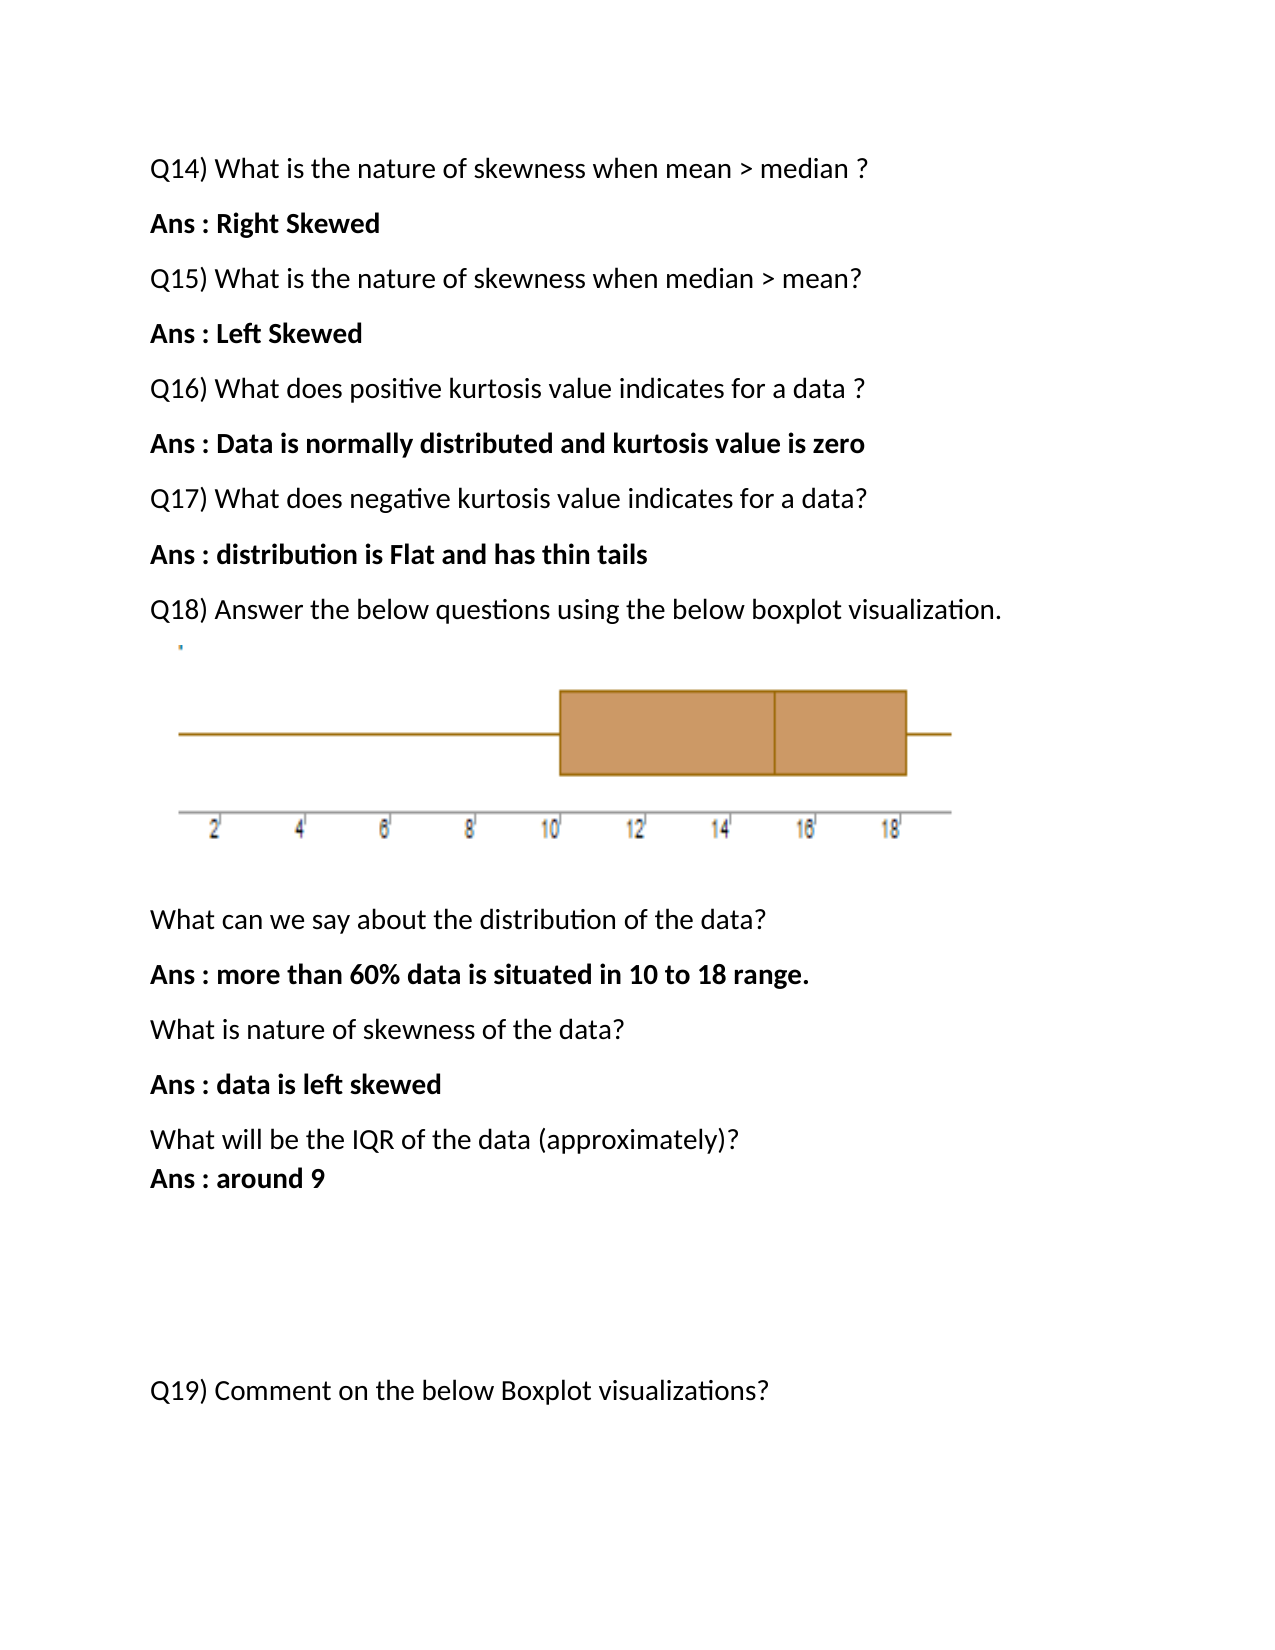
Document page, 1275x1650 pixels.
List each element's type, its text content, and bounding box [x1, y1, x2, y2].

text What is nature of skewness of the data? [150, 1011, 1125, 1047]
text Ans : more than 60% data is situated in 10 to 18 range. [150, 956, 1125, 992]
text Q18) Answer the below questions using the below boxplot visualization. [150, 591, 1125, 626]
text Q17) What does negative kurtosis value indicates for a data? [150, 481, 1125, 516]
picture [150, 645, 1068, 882]
text Ans : Data is normally distributed and kurtosis value is zero [150, 426, 1125, 461]
text Q14) What is the nature of skewness when mean > median ? [150, 150, 1125, 186]
text Ans : distribution is Flat and has thin tails [150, 536, 1125, 571]
text Ans : Right Skewed [150, 205, 1125, 241]
text What will be the IQR of the data (approximately)? Ans : around 9 [150, 1121, 1125, 1195]
text What can we say about the distribution of the data? [150, 901, 1125, 936]
text Q19) Comment on the below Boxplot visualizations? [150, 1372, 1125, 1407]
text Ans : data is left skewed [150, 1066, 1125, 1102]
text Q16) What does positive kurtosis value indicates for a data ? [150, 370, 1125, 406]
text Q15) What is the nature of skewness when median > mean? [150, 260, 1125, 296]
text Ans : Left Skewed [150, 315, 1125, 351]
